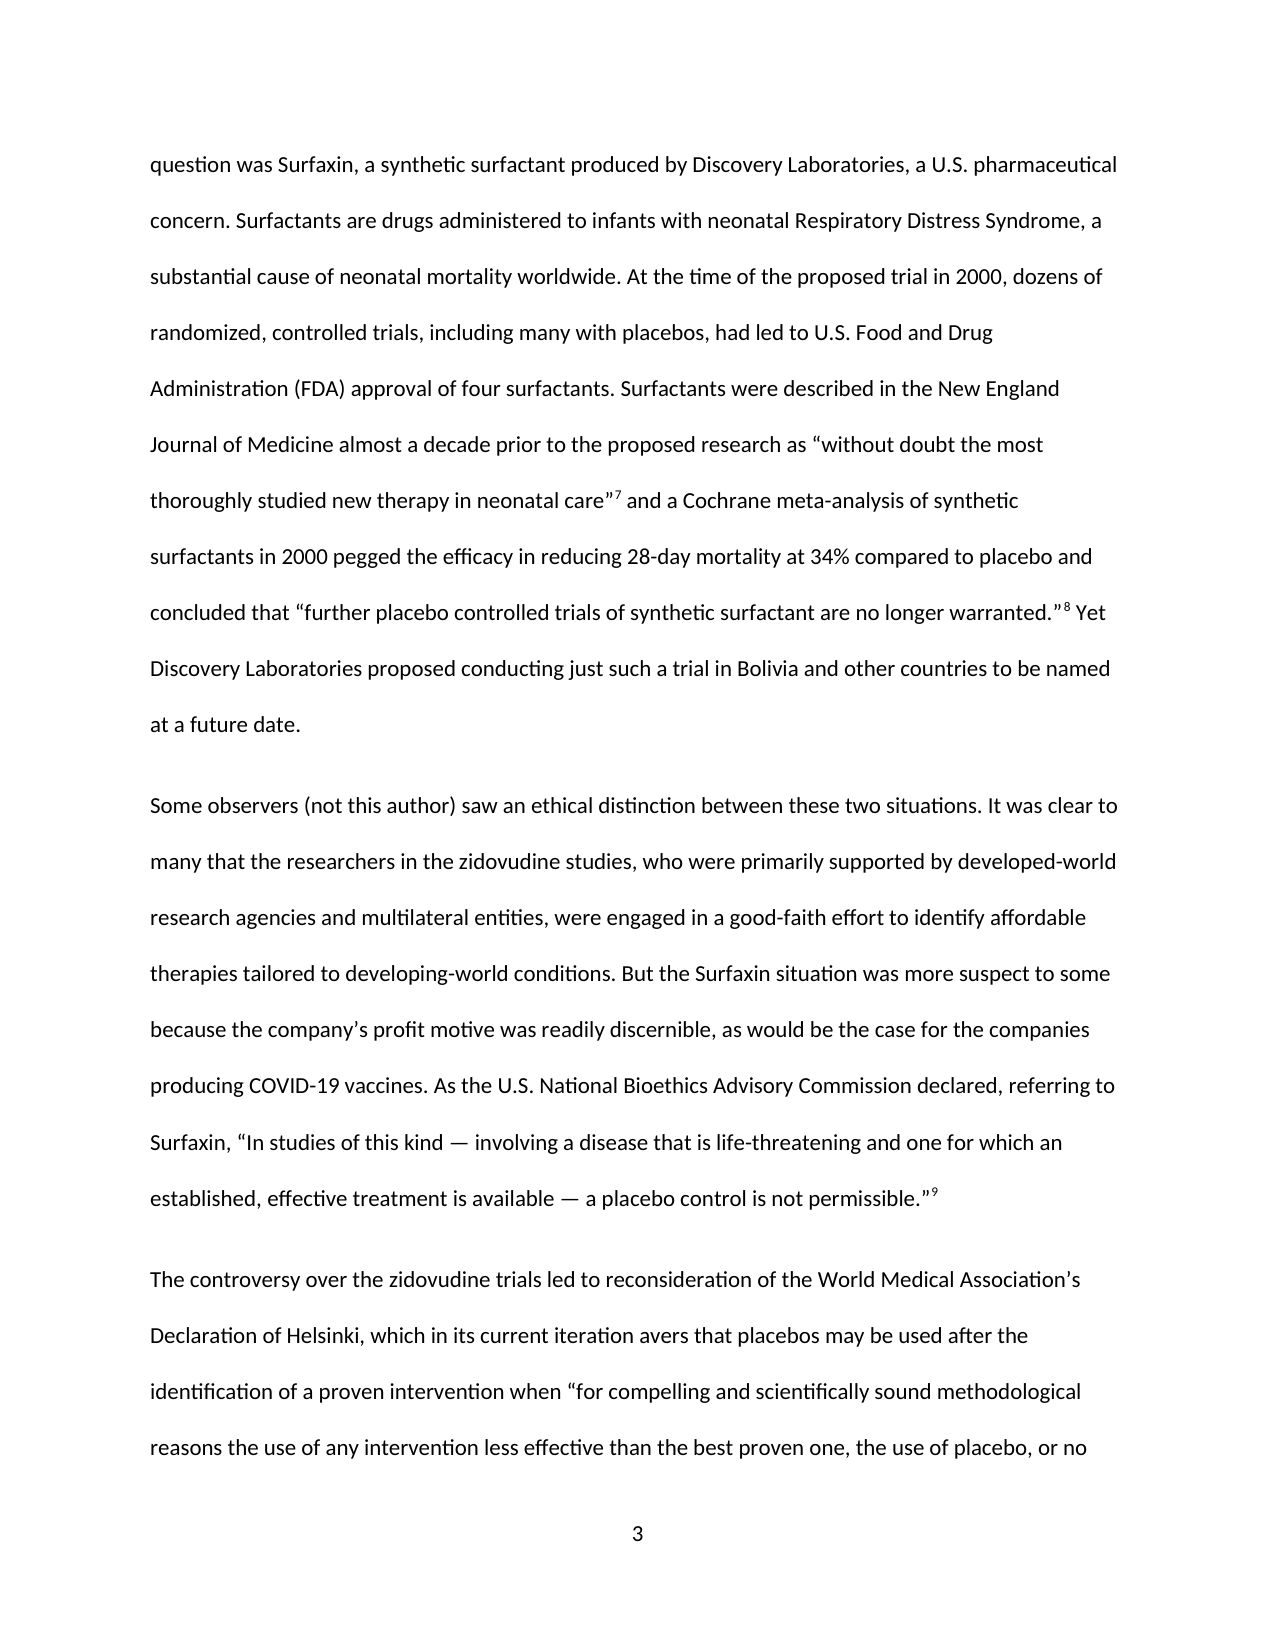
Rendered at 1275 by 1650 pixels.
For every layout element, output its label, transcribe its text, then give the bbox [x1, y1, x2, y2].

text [150, 1265, 1125, 1461]
text Some observers (not this author) saw an ethical distinction between these two situations. It was clear to many that the researchers in the zidovudine studies, who were primarily supported by developed-world research agencies and multilateral entities, were engaged in a good-faith effort to identify affordable therapies tailored to developing-world conditions. But the Surfaxin situation was more suspect to some because the company’s profit motive was readily discernible, as would be the case for the companies producing COVID-19 vaccines. As the U.S. National Bioethics Advisory Commission declared, referring to Surfaxin, “In studies of this kind — involving a disease that is life-threatening and one for which an established, effective treatment is available — a placebo control is not permissible.” [150, 791, 1125, 1212]
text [150, 150, 1125, 738]
